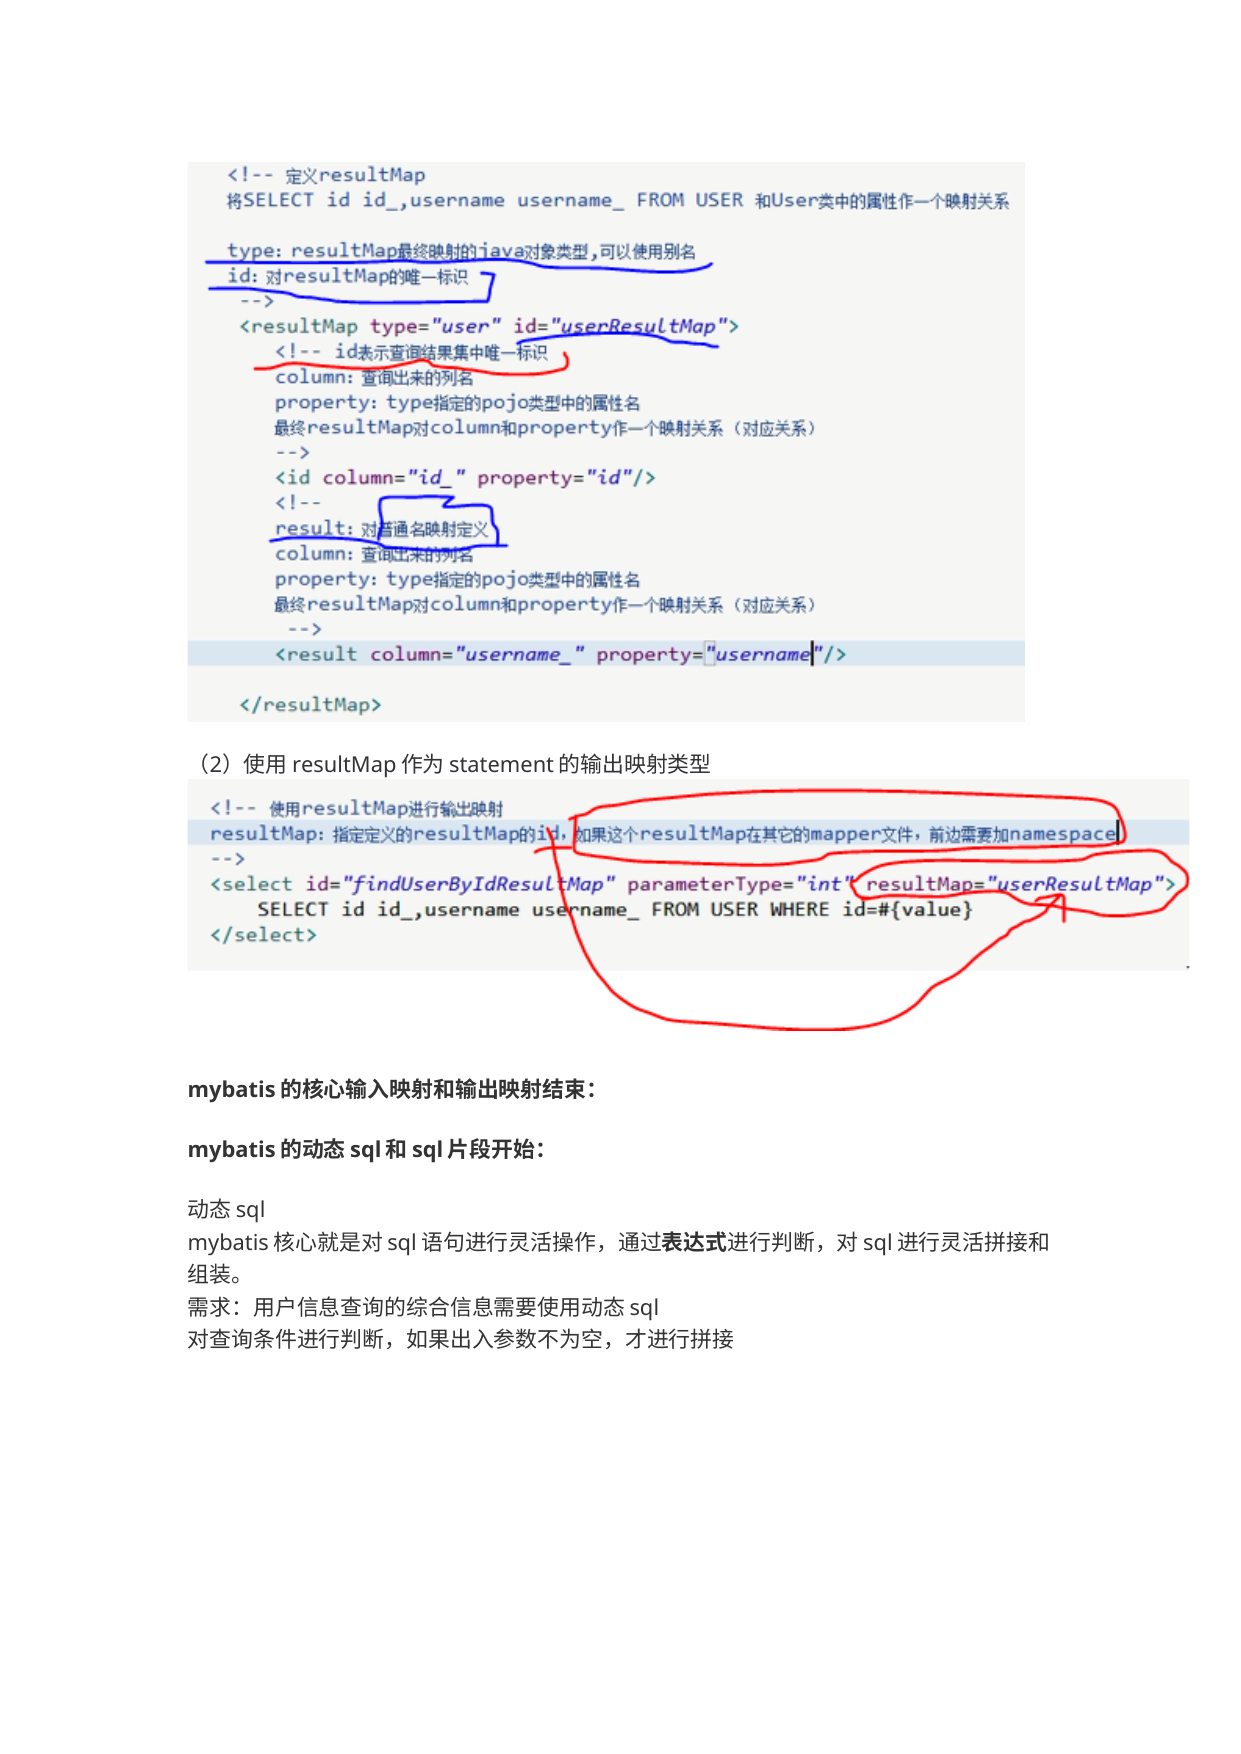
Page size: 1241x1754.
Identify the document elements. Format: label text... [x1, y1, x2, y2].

text mybatis的动态sql和sql片段开始： [187, 1132, 1053, 1164]
text 动态sql mybatis核心就是对sql语句进行灵活操作，通过表达式进行判断，对sql进行灵活拼接和组装。 需求：用户信息查询的综合信息需要使用动态sql 对查询条件进行判断，如果出入参数不为空，才进行拼接 测试代码需要注意的是如下图： 如果不设置某个值，条件将不拼接在sql中 [187, 1192, 1053, 1354]
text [187, 162, 1053, 779]
picture [187, 779, 1190, 1031]
picture [187, 162, 1025, 722]
